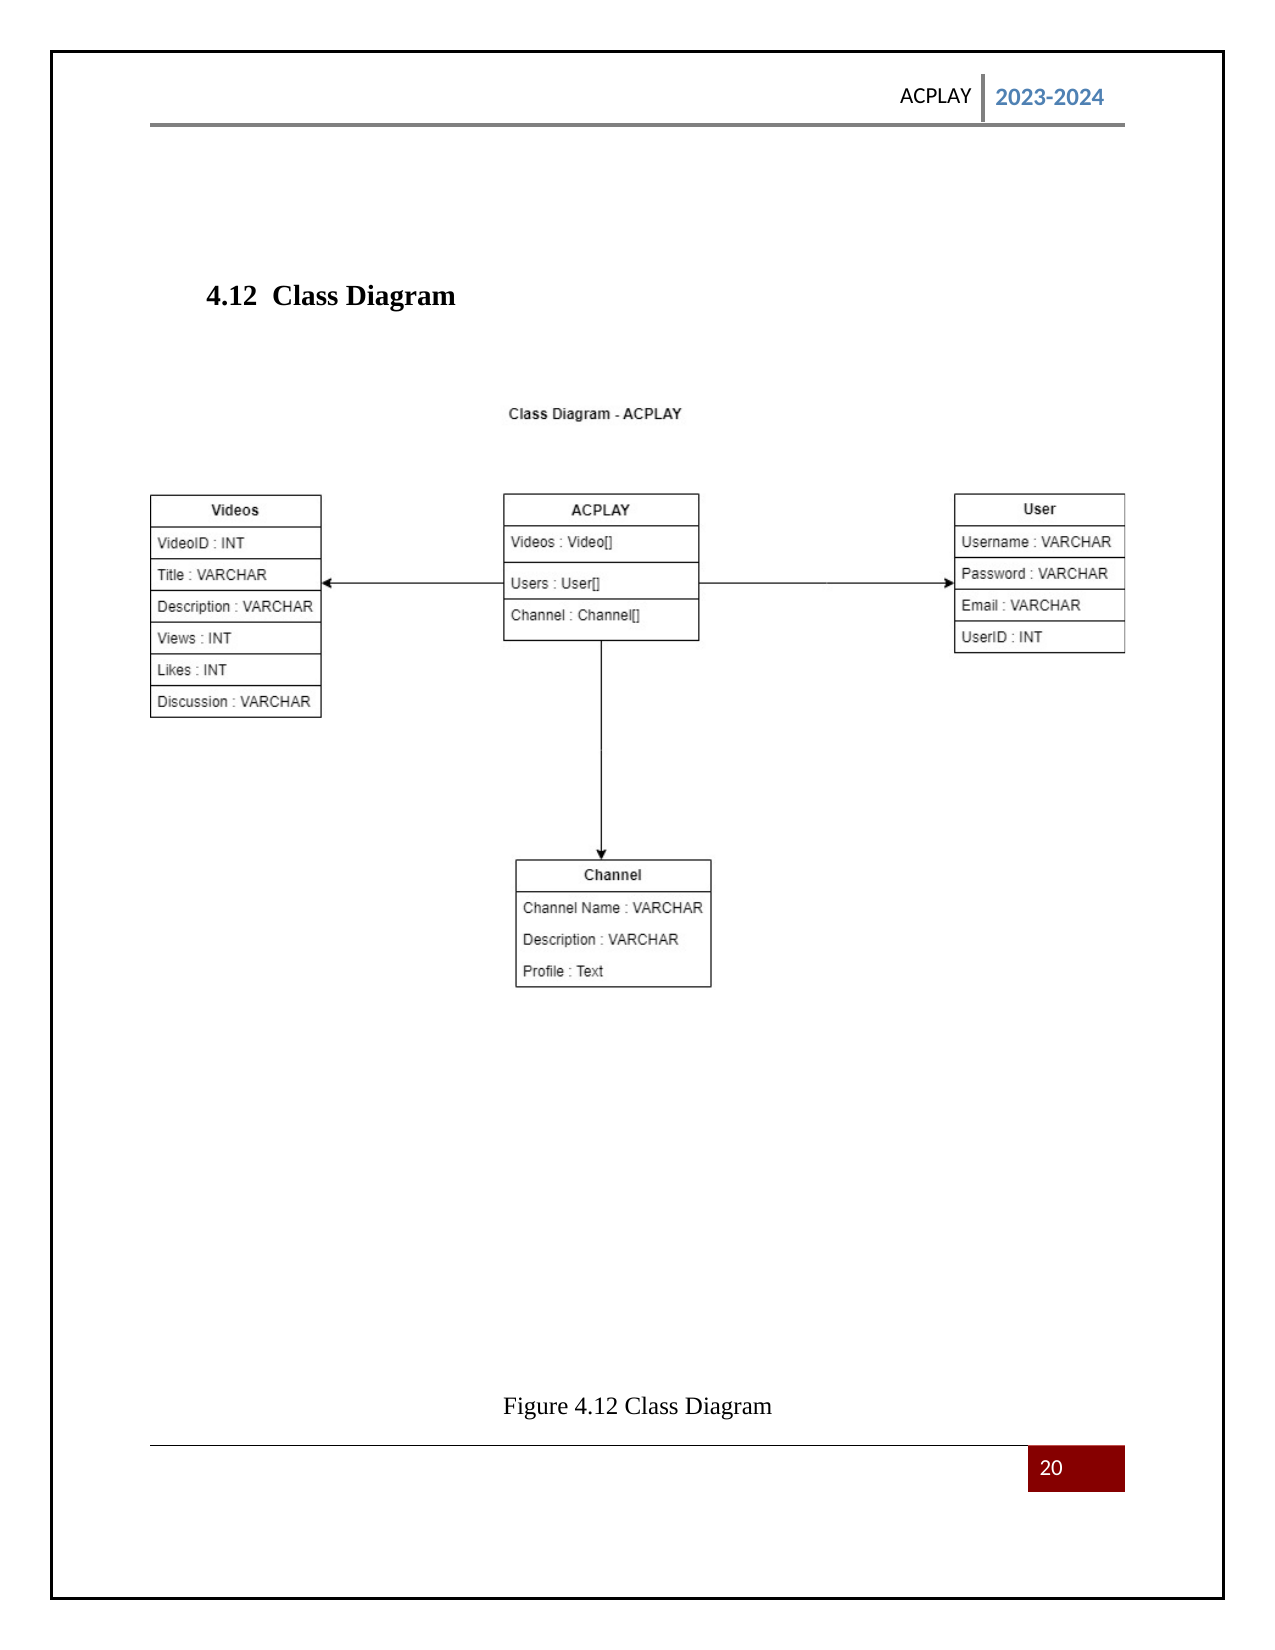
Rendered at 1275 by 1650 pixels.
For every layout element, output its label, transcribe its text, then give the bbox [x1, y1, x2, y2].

text 4.12 Class Diagram [206, 278, 1125, 311]
text Figure 4.12 Class Diagram [150, 1391, 1125, 1420]
picture [150, 396, 1125, 990]
